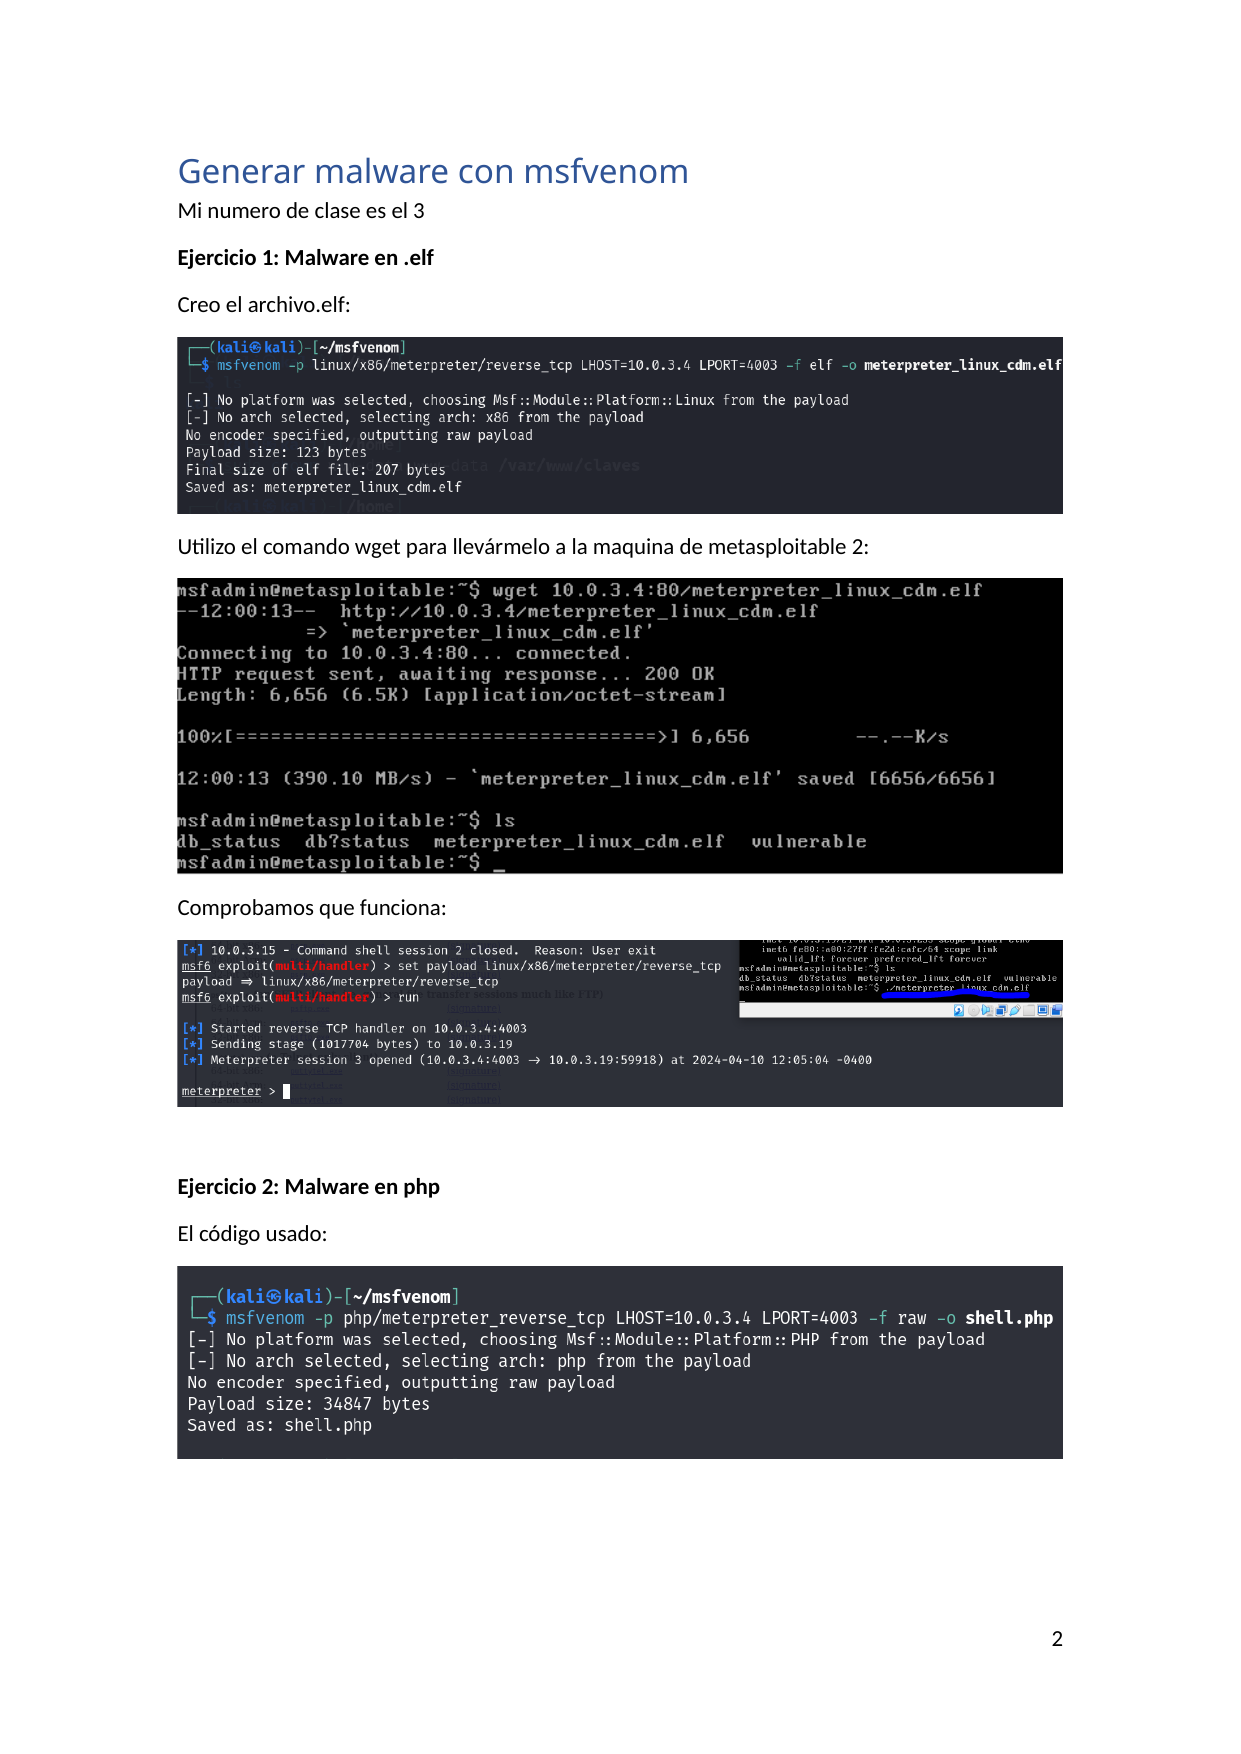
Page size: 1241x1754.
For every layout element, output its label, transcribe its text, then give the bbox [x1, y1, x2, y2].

picture [177, 940, 1063, 1107]
text El código usado: [177, 1219, 1063, 1247]
text Ejercicio 2: Malware en php [177, 1172, 1063, 1201]
text Utilizo el comando wget para llevármelo a la maquina de metasploitable 2: [177, 532, 1063, 560]
subtitle Generar malware con msfvenom [177, 148, 1063, 193]
picture [177, 578, 1063, 875]
picture [177, 1266, 1063, 1459]
text Mi numero de clase es el 3 [177, 197, 1063, 224]
text Comprobamos que funciona: [177, 893, 1063, 921]
text Ejercicio 1: Malware en .elf [177, 243, 1063, 271]
text Creo el archivo.elf: [177, 290, 1063, 318]
picture [177, 337, 1063, 514]
